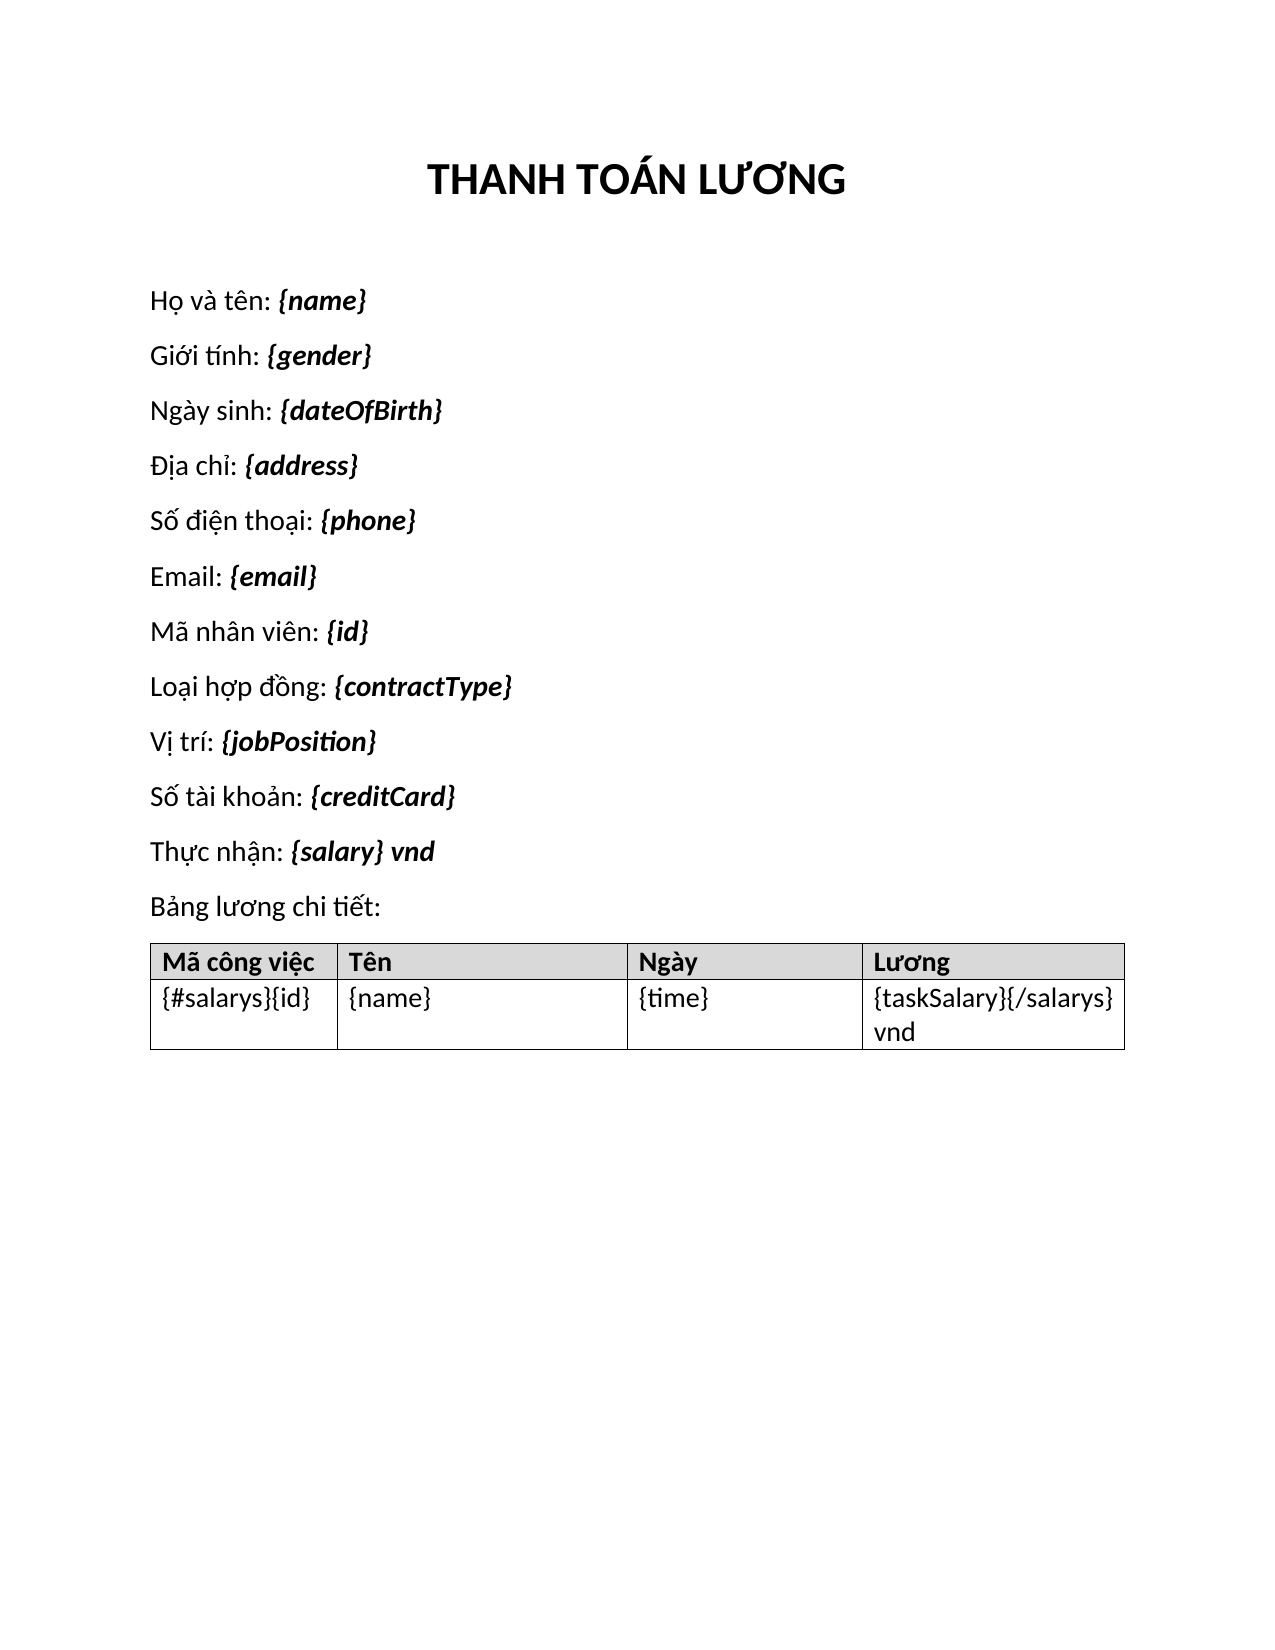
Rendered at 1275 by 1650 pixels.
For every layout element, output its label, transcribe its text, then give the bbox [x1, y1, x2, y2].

text Email: {email} [150, 558, 1125, 593]
text Bảng lương chi tiết: [150, 888, 1125, 924]
text Giới tính: {gender} [150, 337, 1125, 373]
text Ngày sinh: {dateOfBirth} [150, 392, 1125, 428]
table_header Ngày [628, 944, 862, 979]
text Số điện thoại: {phone} [150, 502, 1125, 538]
table_header Lương [863, 944, 1124, 979]
table_cell {name} [338, 980, 627, 1048]
text Địa chỉ: {address} [150, 447, 1125, 483]
text Mã nhân viên: {id} [150, 613, 1125, 648]
table_header Tên [338, 944, 627, 979]
text Số tài khoản: {creditCard} [150, 778, 1125, 814]
text THANH TOÁN LƯƠNG [150, 150, 1125, 206]
text Thực nhận: {salary} vnd [150, 833, 1125, 869]
table_cell {#salarys}{id} [151, 980, 337, 1048]
table_cell {time} [628, 980, 862, 1048]
table_header Mã công việc [151, 944, 337, 979]
table_cell {taskSalary}{/salarys} vnd [863, 980, 1124, 1048]
text Vị trí: {jobPosition} [150, 723, 1125, 758]
text Họ và tên: {name} [150, 282, 1125, 318]
text Loại hợp đồng: {contractType} [150, 668, 1125, 703]
